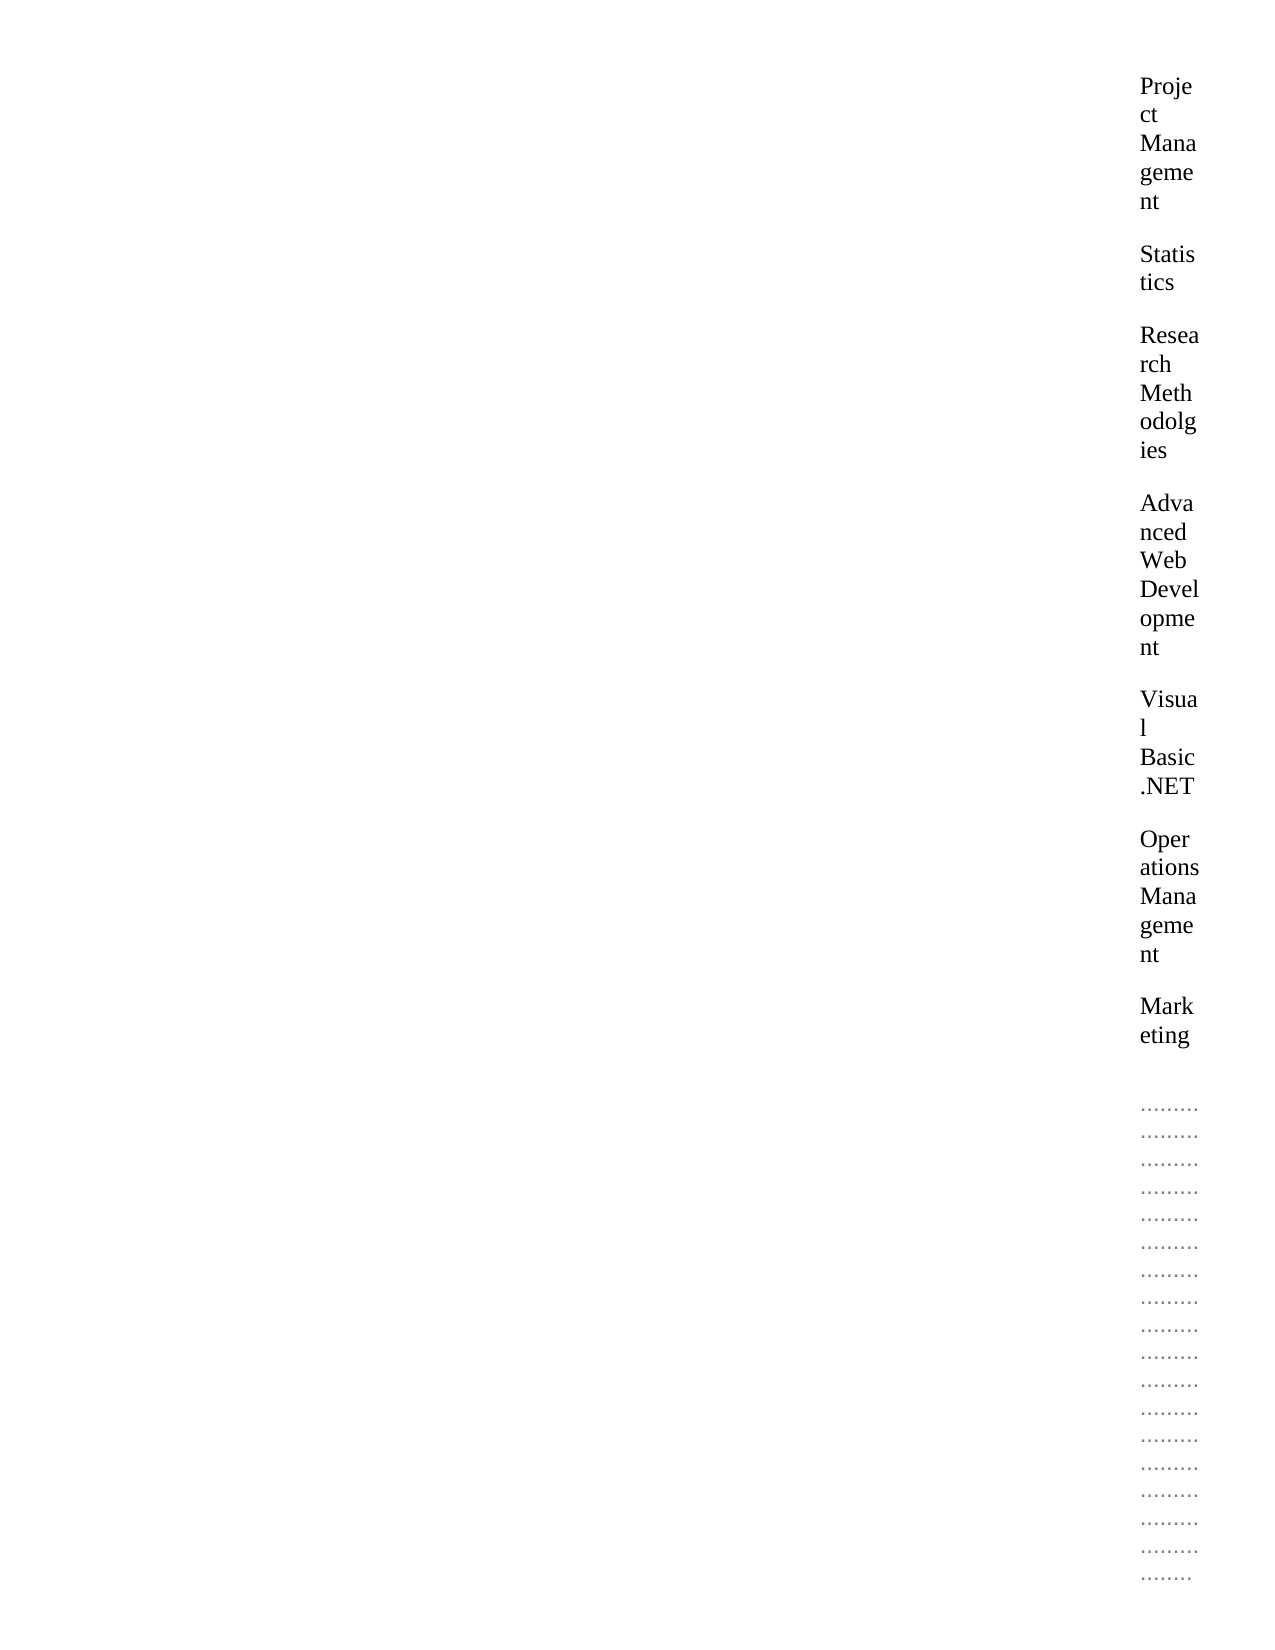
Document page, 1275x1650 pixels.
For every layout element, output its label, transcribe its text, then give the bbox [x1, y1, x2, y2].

text Visual Basic.NET [1139, 684, 1200, 799]
text Research Methodolgies [1139, 320, 1200, 464]
text ................................................................................................................................................................. [1139, 1089, 1200, 1586]
text Marketing [1139, 991, 1200, 1049]
text Statistics [1139, 239, 1200, 296]
text Project Management [1139, 71, 1200, 214]
text Operations Management [1139, 824, 1200, 967]
text Advanced Web Development [1139, 488, 1200, 661]
